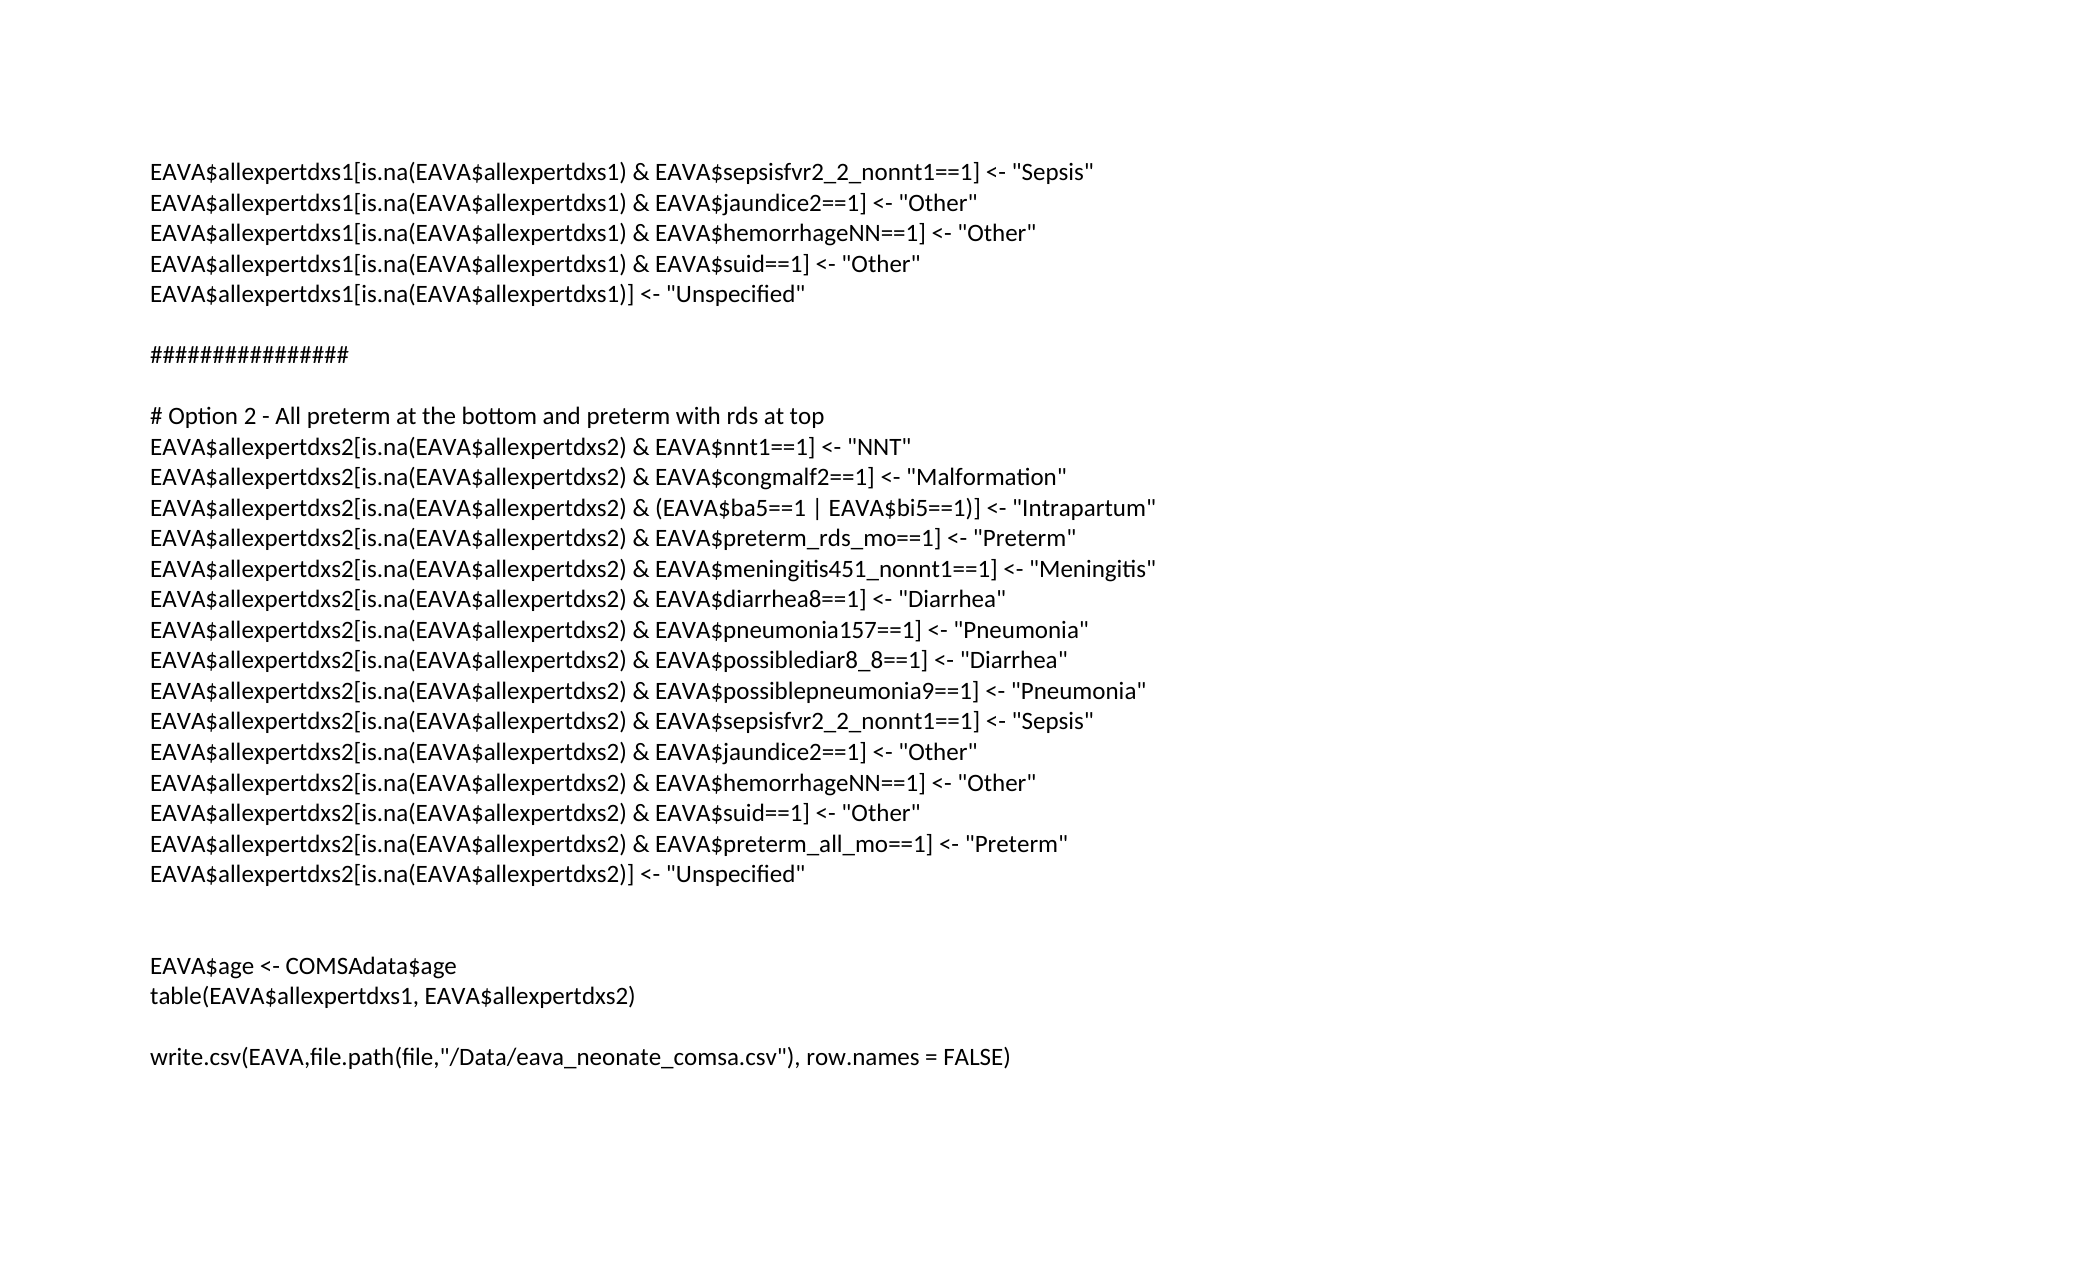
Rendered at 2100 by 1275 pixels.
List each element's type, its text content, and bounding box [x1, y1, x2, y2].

text EAVA$allexpertdxs2[is.na(EAVA$allexpertdxs2) & EAVA$sepsisfvr2_2_nonnt1==1] <- "Sepsis" [150, 706, 1950, 736]
text EAVA$allexpertdxs1[is.na(EAVA$allexpertdxs1) & EAVA$suid==1] <- "Other" [150, 248, 1950, 278]
text EAVA$age <- COMSAdata$age [150, 950, 1950, 980]
text EAVA$allexpertdxs2[is.na(EAVA$allexpertdxs2) & EAVA$congmalf2==1] <- "Malformation" [150, 462, 1950, 492]
text EAVA$allexpertdxs2[is.na(EAVA$allexpertdxs2) & EAVA$pneumonia157==1] <- "Pneumonia" [150, 614, 1950, 645]
text EAVA$allexpertdxs1[is.na(EAVA$allexpertdxs1) & EAVA$jaundice2==1] <- "Other" [150, 187, 1950, 217]
text EAVA$allexpertdxs1[is.na(EAVA$allexpertdxs1) & EAVA$hemorrhageNN==1] <- "Other" [150, 217, 1950, 248]
text EAVA$allexpertdxs2[is.na(EAVA$allexpertdxs2)] <- "Unspecified" [150, 858, 1950, 889]
text # Option 2 - All preterm at the bottom and preterm with rds at top [150, 401, 1950, 431]
text EAVA$allexpertdxs2[is.na(EAVA$allexpertdxs2) & EAVA$jaundice2==1] <- "Other" [150, 736, 1950, 767]
text EAVA$allexpertdxs2[is.na(EAVA$allexpertdxs2) & EAVA$preterm_all_mo==1] <- "Preterm" [150, 828, 1950, 858]
text EAVA$allexpertdxs2[is.na(EAVA$allexpertdxs2) & EAVA$diarrhea8==1] <- "Diarrhea" [150, 584, 1950, 614]
text EAVA$allexpertdxs2[is.na(EAVA$allexpertdxs2) & EAVA$meningitis451_nonnt1==1] <- "Meningitis" [150, 553, 1950, 584]
text EAVA$allexpertdxs2[is.na(EAVA$allexpertdxs2) & EAVA$hemorrhageNN==1] <- "Other" [150, 767, 1950, 797]
text EAVA$allexpertdxs2[is.na(EAVA$allexpertdxs2) & EAVA$nnt1==1] <- "NNT" [150, 431, 1950, 462]
text EAVA$allexpertdxs1[is.na(EAVA$allexpertdxs1)] <- "Unspecified" [150, 278, 1950, 309]
text EAVA$allexpertdxs1[is.na(EAVA$allexpertdxs1) & EAVA$sepsisfvr2_2_nonnt1==1] <- "Sepsis" [150, 156, 1950, 187]
text EAVA$allexpertdxs2[is.na(EAVA$allexpertdxs2) & EAVA$preterm_rds_mo==1] <- "Preterm" [150, 523, 1950, 553]
text write.csv(EAVA,file.path(file,"/Data/eava_neonate_comsa.csv"), row.names = FALSE) [150, 1041, 1950, 1072]
text EAVA$allexpertdxs2[is.na(EAVA$allexpertdxs2) & EAVA$possiblediar8_8==1] <- "Diarrhea" [150, 645, 1950, 675]
text EAVA$allexpertdxs2[is.na(EAVA$allexpertdxs2) & (EAVA$ba5==1 | EAVA$bi5==1)] <- "Intrapartum" [150, 492, 1950, 523]
text table(EAVA$allexpertdxs1, EAVA$allexpertdxs2) [150, 980, 1950, 1011]
text EAVA$allexpertdxs2[is.na(EAVA$allexpertdxs2) & EAVA$possiblepneumonia9==1] <- "Pneumonia" [150, 675, 1950, 706]
text EAVA$allexpertdxs2[is.na(EAVA$allexpertdxs2) & EAVA$suid==1] <- "Other" [150, 797, 1950, 828]
text ################ [150, 339, 1950, 370]
